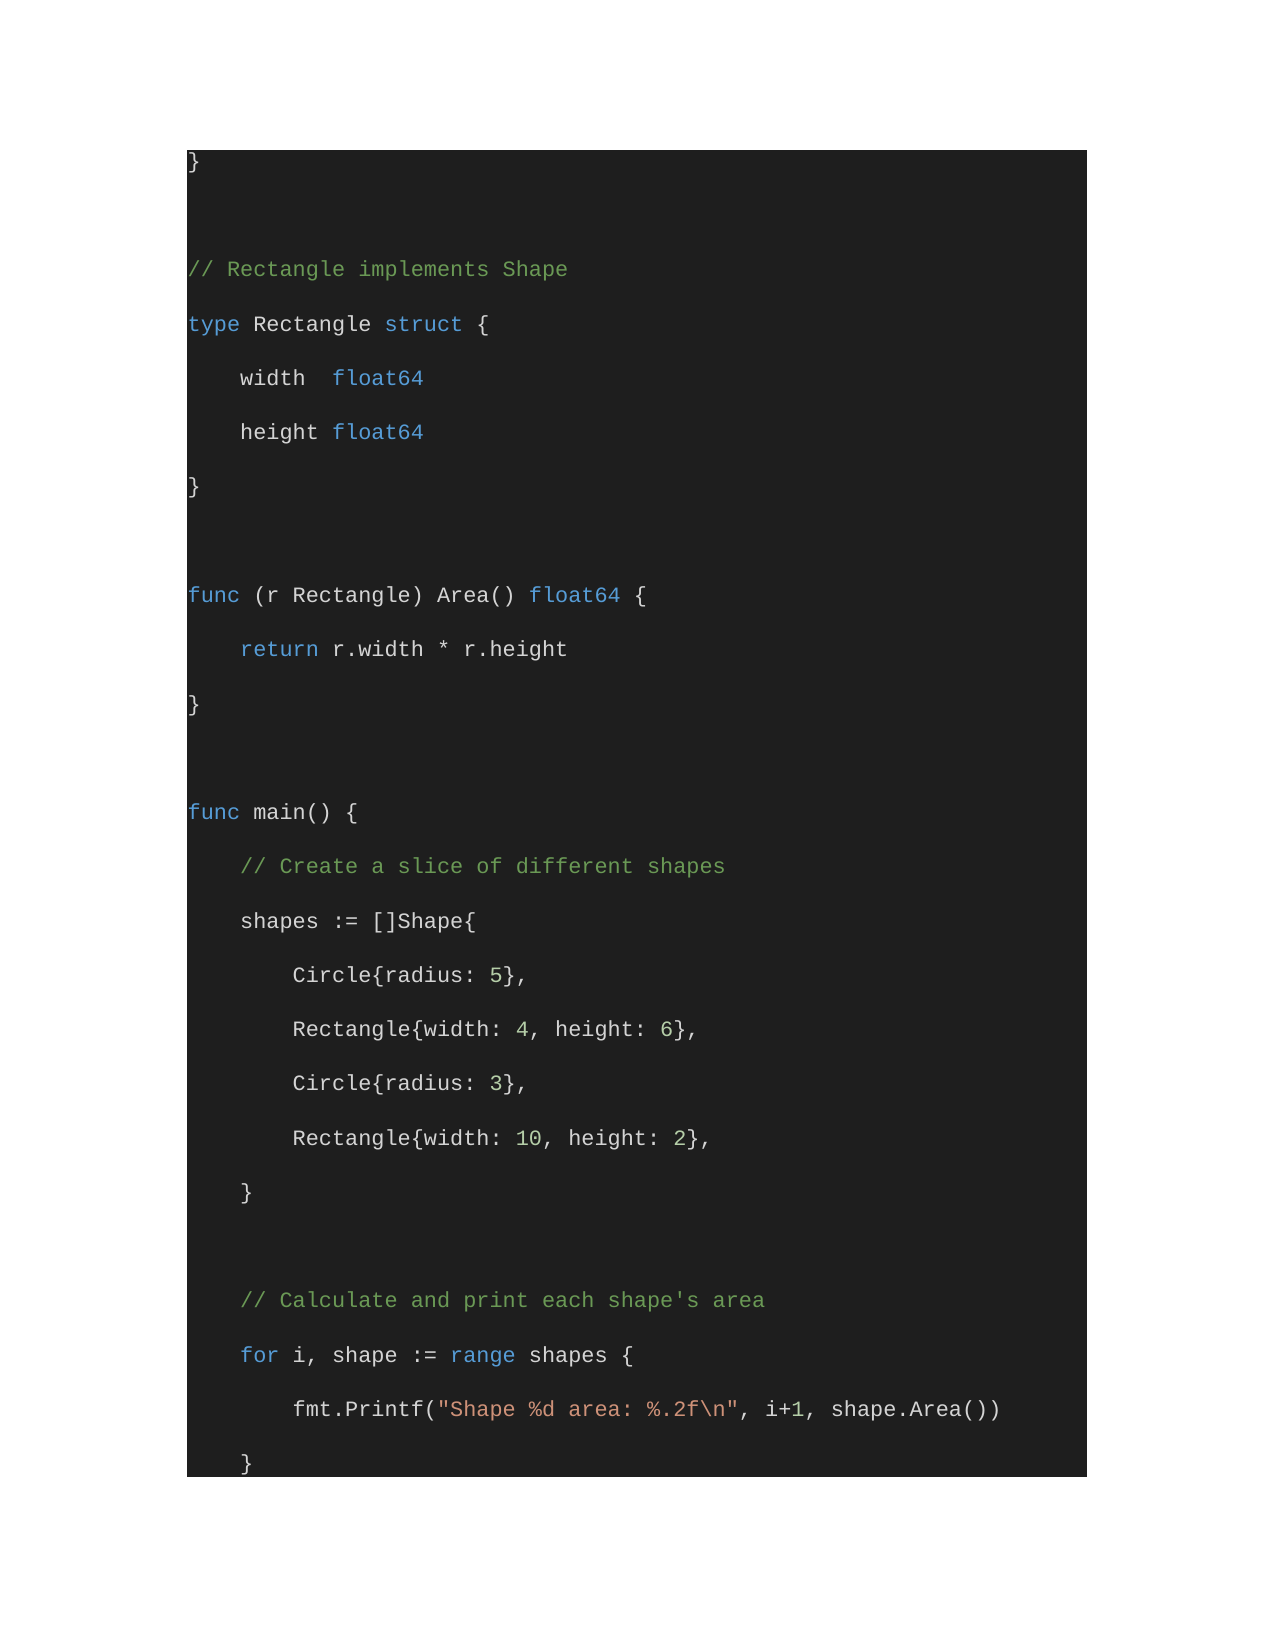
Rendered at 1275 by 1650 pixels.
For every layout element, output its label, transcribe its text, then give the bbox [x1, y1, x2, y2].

text height float64 [187, 421, 1087, 446]
text func (r Rectangle) Area() float64 { [187, 584, 1087, 609]
text // Create a slice of different shapes [187, 856, 1087, 880]
text Circle{radius: 5}, [187, 964, 1087, 989]
text type Rectangle struct { [187, 313, 1087, 338]
text // Rectangle implements Shape [187, 258, 1087, 283]
text } [187, 150, 1087, 175]
text Rectangle{width: 4, height: 6}, [187, 1018, 1087, 1043]
text width float64 [187, 367, 1087, 392]
text shapes := []Shape{ [187, 910, 1087, 934]
text } [187, 476, 1087, 500]
text Rectangle{width: 10, height: 2}, [187, 1127, 1087, 1152]
text for i, shape := range shapes { [187, 1344, 1087, 1369]
text return r.width * r.height [187, 638, 1087, 663]
text func main() { [187, 801, 1087, 826]
text // Calculate and print each shape's area [187, 1290, 1087, 1314]
text } [187, 693, 1087, 717]
text fmt.Printf("Shape %d area: %.2f\n", i+1, shape.Area()) [187, 1398, 1087, 1423]
text } [187, 1452, 1087, 1477]
text Circle{radius: 3}, [187, 1073, 1087, 1097]
text } [187, 1181, 1087, 1206]
